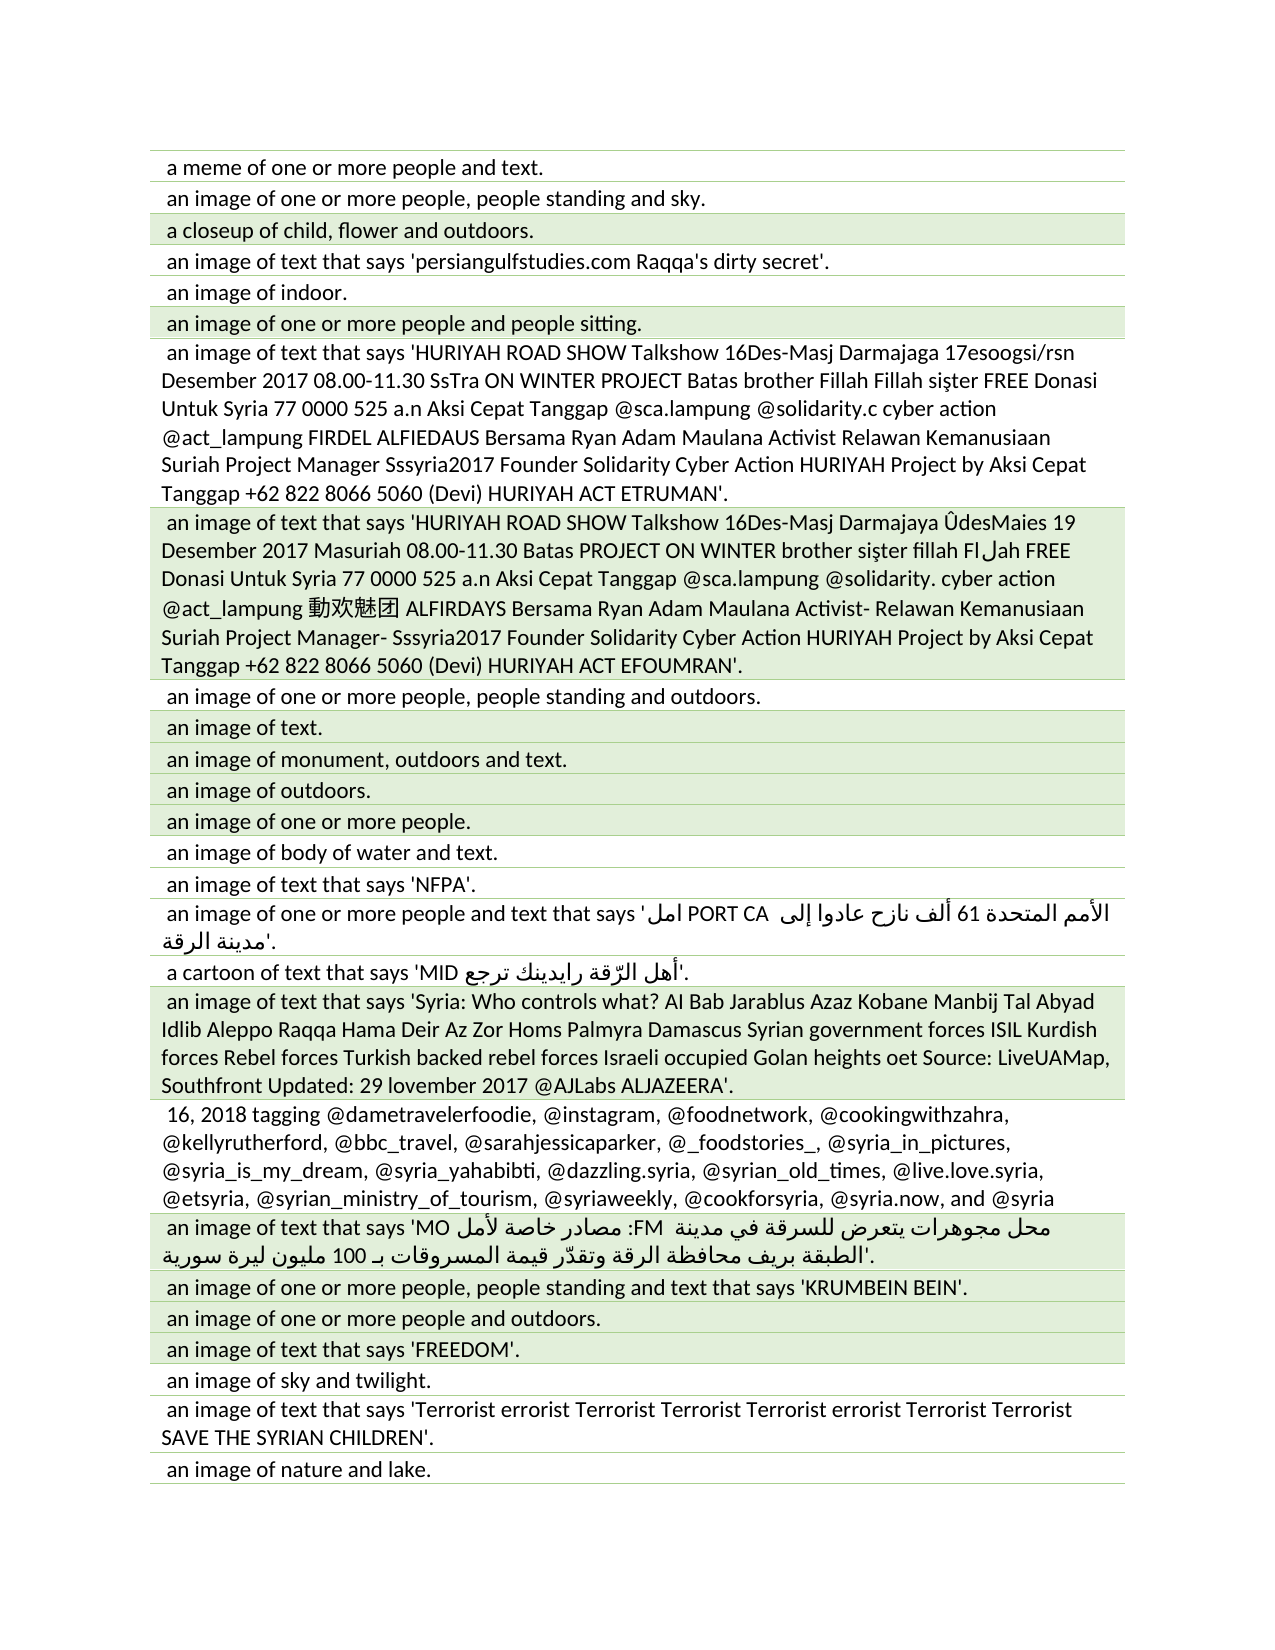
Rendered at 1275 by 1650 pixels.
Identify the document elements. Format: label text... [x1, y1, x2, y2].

table_cell an image of outdoors. [150, 774, 1125, 804]
table_cell an image of one or more people. [150, 805, 1125, 835]
table_cell an image of text that says 'NFPA'. [150, 868, 1125, 898]
table_cell a meme of one or more people and text. [150, 151, 1125, 181]
table_cell an image of text that says 'HURIYAH ROAD SHOW Talkshow 16Des-Masj Darmajaga 17esoogsi/rsn Desember 2017 08.00-11.30 SsTra ON WINTER PROJECT Batas brother Fillah Fillah sişter FREE Donasi Untuk Syria 77 0000 525 a.n Aksi Cepat Tanggap @sca.lampung @solidarity.c cyber action @act_lampung FIRDEL ALFIEDAUS Bersama Ryan Adam Maulana Activist Relawan Kemanusiaan Suriah Project Manager Sssyria2017 Founder Solidarity Cyber Action HURIYAH Project by Aksi Cepat Tanggap +62 822 8066 5060 (Devi) HURIYAH ACT ETRUMAN'. [150, 339, 1125, 507]
table_cell an image of one or more people and outdoors. [150, 1302, 1125, 1332]
table_cell an image of text that says 'Syria: Who controls what? AI Bab Jarablus Azaz Kobane Manbij Tal Abyad Idlib Aleppo Raqqa Hama Deir Az Zor Homs Palmyra Damascus Syrian government forces ISIL Kurdish forces Rebel forces Turkish backed rebel forces Israeli occupied Golan heights oet Source: LiveUAMap, Southfront Updated: 29 lovember 2017 @AJLabs ALJAZEERA'. [150, 987, 1125, 1099]
table_cell an image of text that says 'FREEDOM'. [150, 1333, 1125, 1363]
table_cell an image of ‎text that says '‎MO مصادر خاصة لأمل :FM محل مجوهرات يتعرض للسرقة في مدينة الطبقة بريف محافظة الرقة وتقدّر قيمة المسروقات بـ 100 مليون ليرة سورية‎'‎. [150, 1214, 1125, 1269]
table_cell an image of text that says 'persiangulfstudies.com Raqqa's dirty secret'. [150, 245, 1125, 275]
table_cell 16, 2018 tagging @dametravelerfoodie, @instagram, @foodnetwork, @cookingwithzahra, @kellyrutherford, @bbc_travel, @sarahjessicaparker, @_foodstories_, @syria_in_pictures, @syria_is_my_dream, @syria_yahabibti, @dazzling.syria, @syrian_old_times, @live.love.syria, @etsyria, @syrian_ministry_of_tourism, @syriaweekly, @cookforsyria, @syria.now, and @syria [150, 1100, 1125, 1212]
table_cell an image of one or more people, people standing and sky. [150, 182, 1125, 212]
table_cell an image of indoor. [150, 276, 1125, 306]
table_cell an image of text that says 'Terrorist errorist Terrorist Terrorist Terrorist errorist Terrorist Terrorist SAVE THE SYRIAN CHILDREN'. [150, 1396, 1125, 1452]
table_cell an image of ‎text that says '‎HURIYAH ROAD SHOW Talkshow 16Des-Masj Darmajaya ÛdesMaies 19 Desember 2017 Masuriah 08.00-11.30 Batas PROJECT ON WINTER brother sişter fillah Flلah FREE Donasi Untuk Syria 77 0000 525 a.n Aksi Cepat Tanggap @sca.lampung @solidarity. cyber action @act_lampung 動欢魅团 ALFIRDAYS Bersama Ryan Adam Maulana Activist- Relawan Kemanusiaan Suriah Project Manager- Sssyria2017 Founder Solidarity Cyber Action HURIYAH Project by Aksi Cepat Tanggap +62 822 8066 5060 (Devi) HURIYAH ACT EFOUMRAN‎'‎. [150, 508, 1125, 679]
table_cell an image of text. [150, 711, 1125, 742]
table_cell an image of monument, outdoors and text. [150, 743, 1125, 773]
table_cell an image of nature and lake. [150, 1453, 1125, 1483]
table_cell an image of ‎one or more people and ‎text that says '‎امل PORT CA الأمم المتحدة 61 ألف نازح عادوا إلى مدينة الرقة‎'‎‎. [150, 899, 1125, 955]
table_cell an image of one or more people, people standing and outdoors. [150, 680, 1125, 710]
table_cell an image of one or more people, people standing and text that says 'KRUMBEIN BEIN'. [150, 1271, 1125, 1301]
table_cell an image of body of water and text. [150, 836, 1125, 867]
table_cell an image of sky and twilight. [150, 1364, 1125, 1394]
table_cell a cartoon of ‎text that says '‎MID أهل الرّقة رايدينك ترجع‎'‎. [150, 956, 1125, 986]
table_cell a closeup of child, flower and outdoors. [150, 214, 1125, 244]
table_cell an image of one or more people and people sitting. [150, 307, 1125, 337]
